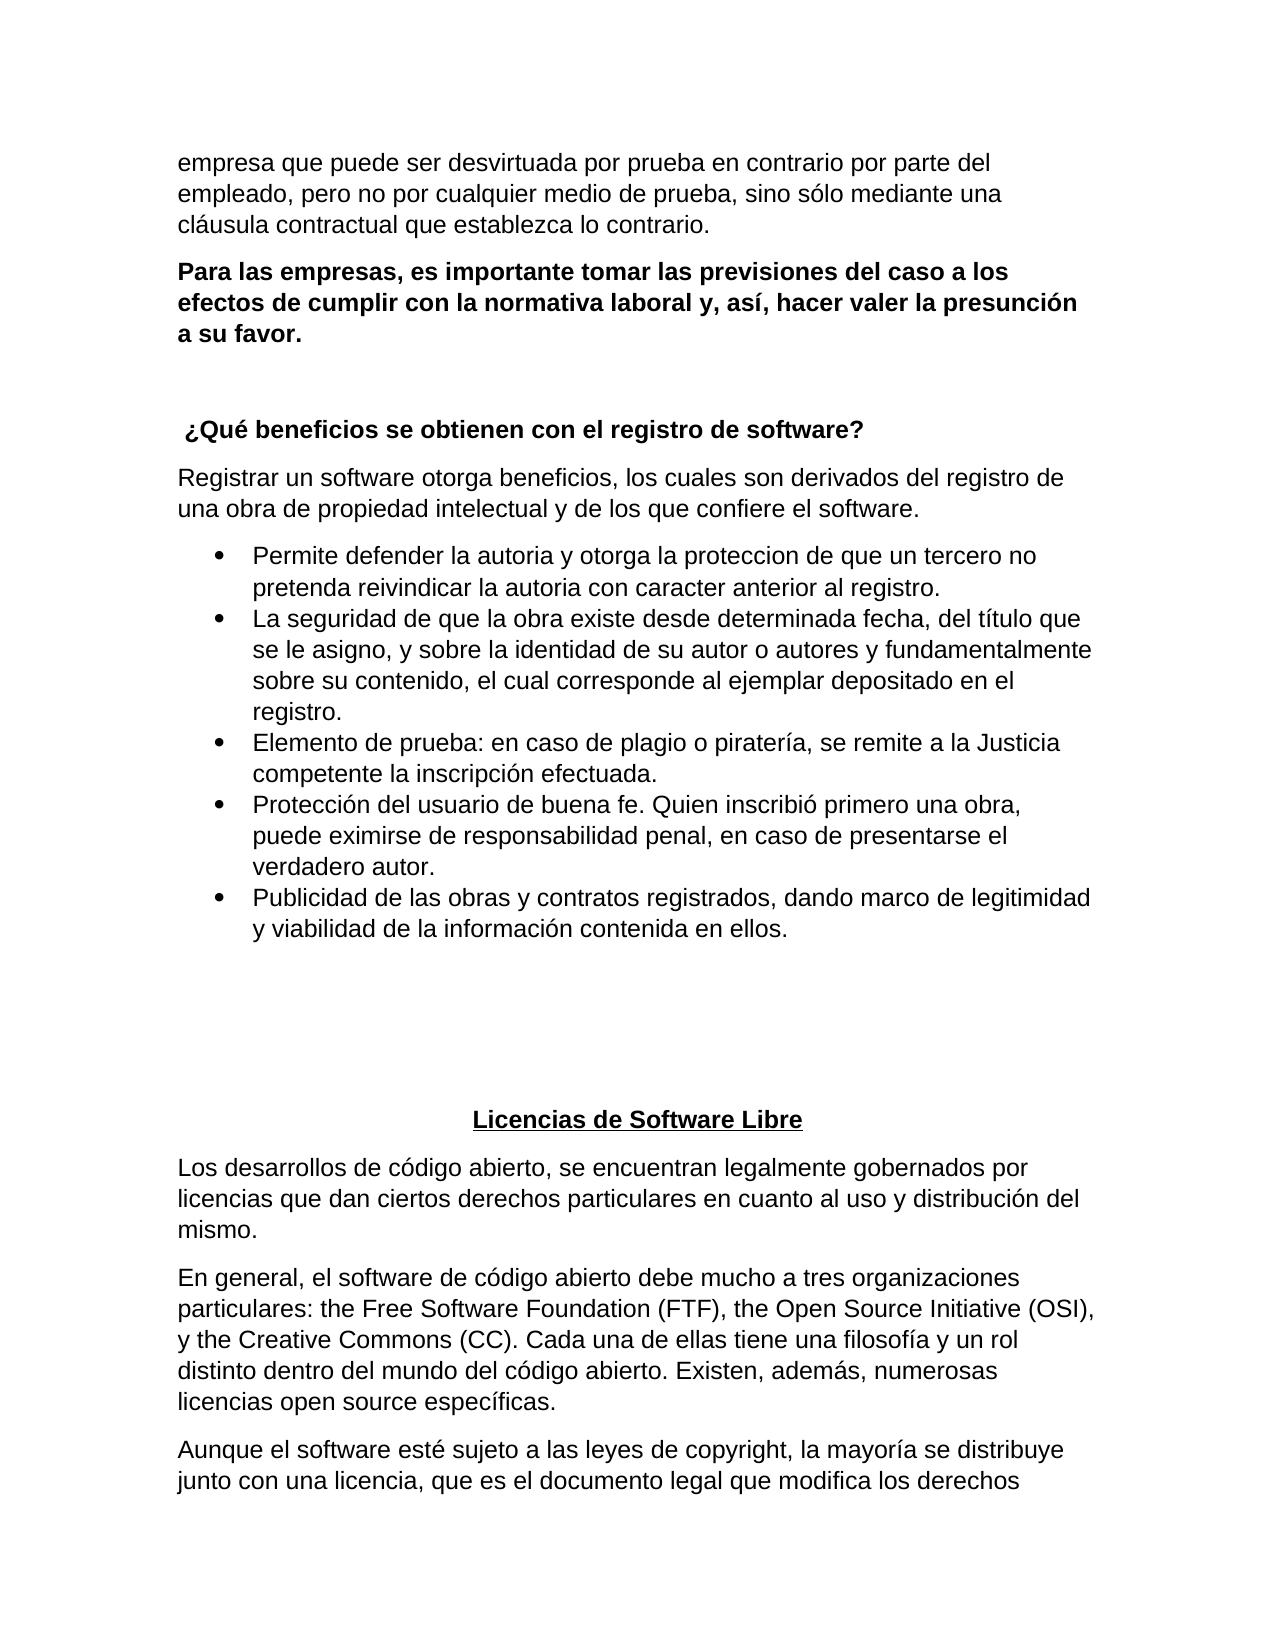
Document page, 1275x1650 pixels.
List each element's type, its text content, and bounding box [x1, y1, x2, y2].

text Registrar un software otorga beneficios, los cuales son derivados del registro de una obra de propiedad intelectual y de los que confiere el software. [177, 463, 1098, 522]
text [177, 148, 1098, 238]
list Elemento de prueba: en caso de plagio o piratería, se remite a la Justicia competente la inscripción efectuada. [215, 728, 1098, 788]
list La seguridad de que la obra existe desde determinada fecha, del título que se le asigno, y sobre la identidad de su autor o autores y fundamentalmente sobre su contenido, el cual corresponde al ejemplar depositado en el registro. [215, 603, 1098, 726]
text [177, 1434, 1098, 1494]
text Los desarrollos de código abierto, se encuentran legalmente gobernados por licencias que dan ciertos derechos particulares en cuanto al uso y distribución del mismo. [177, 1153, 1098, 1244]
list Publicidad de las obras y contratos registrados, dando marco de legitimidad y viabilidad de la información contenida en ellos. [215, 883, 1098, 943]
list Protección del usuario de buena fe. Quien inscribió primero una obra, puede eximirse de responsabilidad penal, en caso de presentarse el verdadero autor. [215, 790, 1098, 881]
text Licencias de Software Libre [177, 1105, 1098, 1134]
text En general, el software de código abierto debe mucho a tres organizaciones particulares: the Free Software Foundation (FTF), the Open Source Initiative (OSI), y the Creative Commons (CC). Cada una de ellas tiene una filosofía y un rol distinto dentro del mundo del código abierto. Existen, además, numerosas licencias open source específicas. [177, 1263, 1098, 1416]
list Permite defender la autoria y otorga la proteccion de que un tercero no pretenda reivindicar la autoria con caracter anterior al registro. [215, 541, 1098, 601]
text ¿Qué beneficios se obtienen con el registro de software? [177, 415, 1098, 444]
text Para las empresas, es importante tomar las previsiones del caso a los efectos de cumplir con la normativa laboral y, así, hacer valer la presunción a su favor. [177, 257, 1098, 348]
